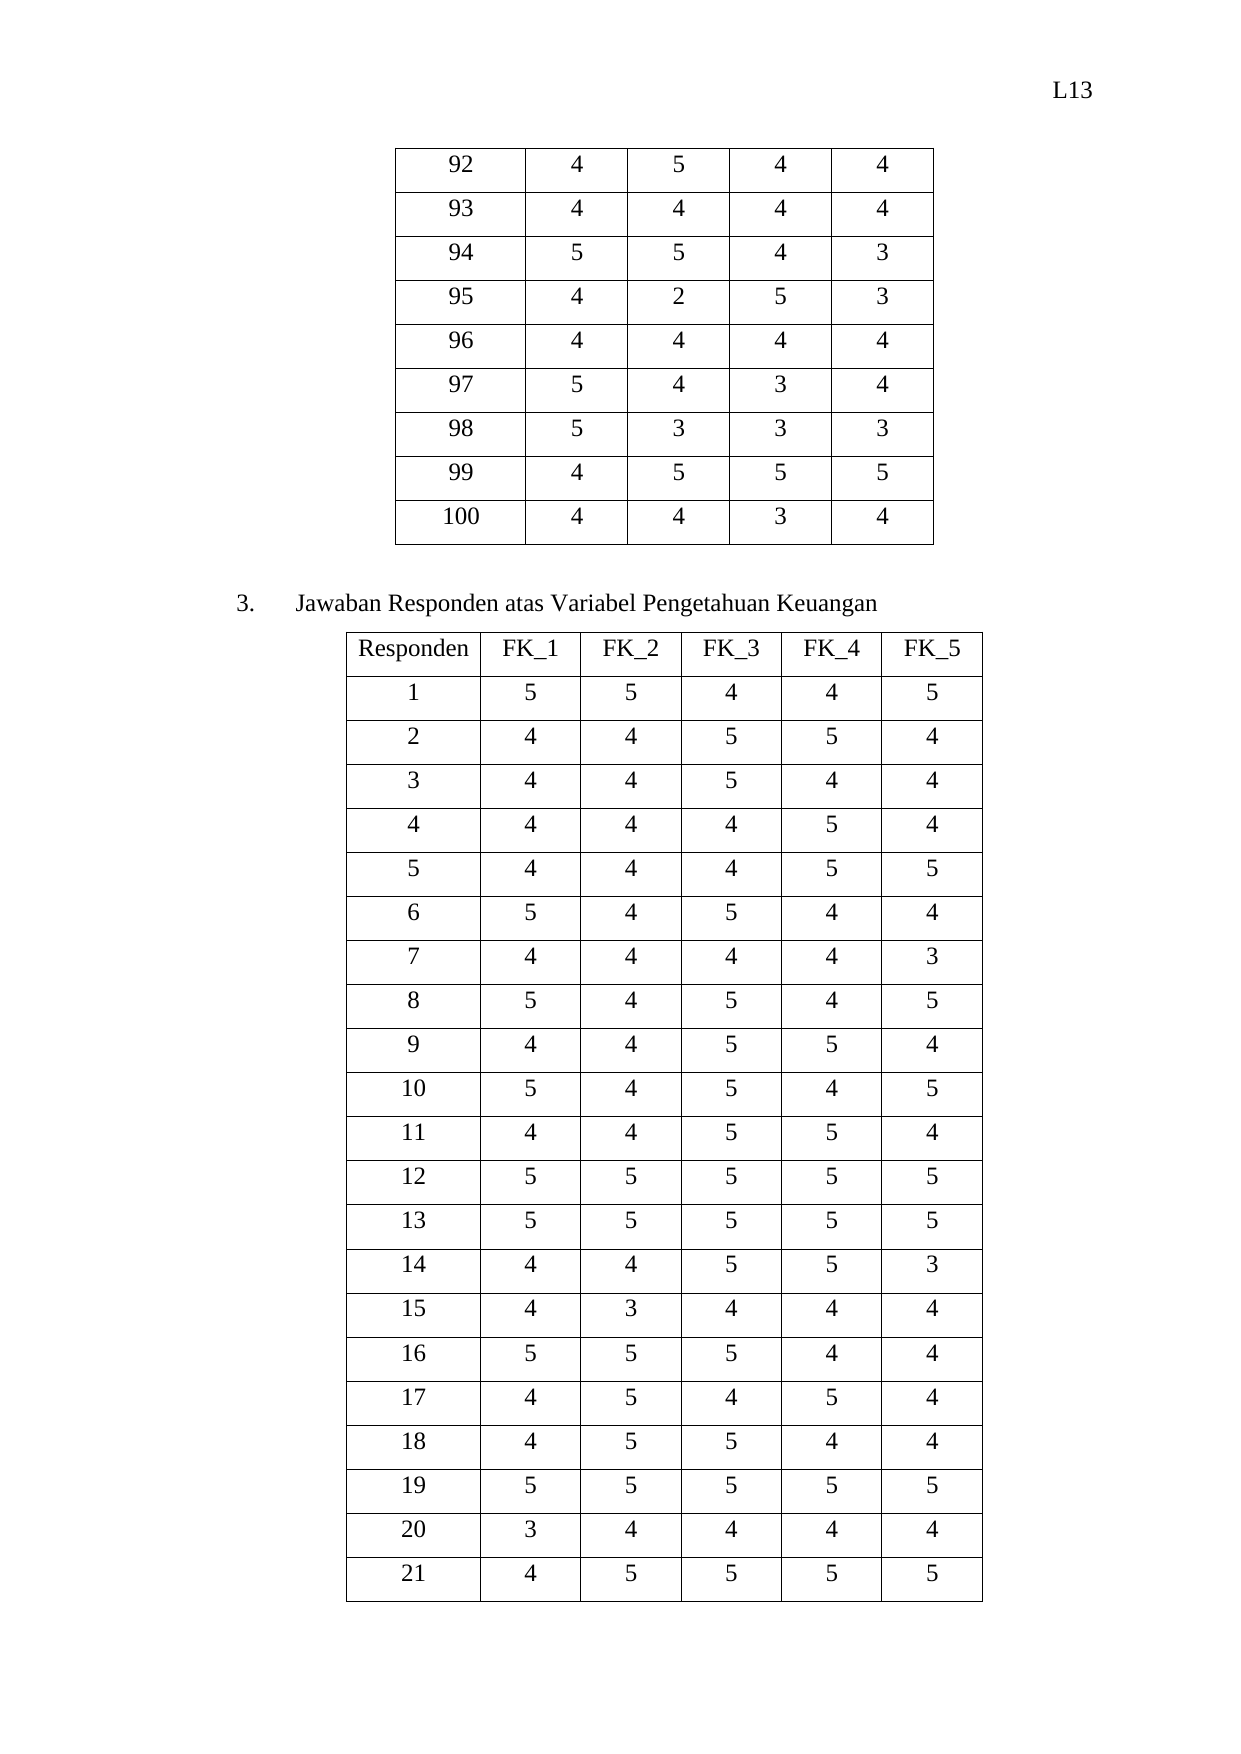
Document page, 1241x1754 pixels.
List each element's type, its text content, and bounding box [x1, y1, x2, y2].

table_cell 4 [782, 941, 881, 984]
table_cell 5 [682, 1161, 781, 1204]
table_cell 4 [347, 809, 480, 852]
table_cell 5 [682, 1338, 781, 1381]
table_cell 4 [782, 897, 881, 940]
table_cell 4 [481, 1294, 580, 1337]
table_cell 5 [581, 1205, 681, 1248]
table_cell 4 [782, 985, 881, 1028]
table_cell 4 [581, 1029, 681, 1072]
table_cell 4 [832, 193, 933, 236]
table_cell 5 [481, 1338, 580, 1381]
table_cell 5 [682, 897, 781, 940]
table_cell 5 [628, 149, 729, 192]
table_cell 3 [581, 1294, 681, 1337]
table_cell 5 [782, 1250, 881, 1292]
table_cell 5 [882, 1161, 982, 1204]
table_cell 3 [347, 765, 480, 808]
table_cell 4 [682, 809, 781, 852]
table_cell 5 [882, 677, 982, 720]
table_cell 5 [882, 1558, 982, 1601]
table_cell 12 [347, 1161, 480, 1204]
table_cell 98 [396, 413, 525, 456]
table_cell 5 [682, 1029, 781, 1072]
table_cell 4 [882, 1338, 982, 1381]
table_cell 4 [882, 1382, 982, 1425]
table_cell 4 [682, 677, 781, 720]
table_cell 4 [526, 281, 627, 324]
table_header FK_1 [481, 633, 580, 676]
table_cell 4 [730, 325, 831, 368]
table_cell 4 [481, 809, 580, 852]
table_cell 11 [347, 1117, 480, 1160]
table_cell 10 [347, 1073, 480, 1116]
table_cell 4 [628, 325, 729, 368]
table_cell 5 [481, 1161, 580, 1204]
table_cell 5 [730, 457, 831, 500]
table_cell 5 [481, 1470, 580, 1513]
table_cell 96 [396, 325, 525, 368]
table_cell 5 [481, 1073, 580, 1116]
table_cell 4 [481, 1029, 580, 1072]
table_cell 13 [347, 1205, 480, 1248]
table_cell 4 [832, 369, 933, 412]
table_cell 15 [347, 1294, 480, 1337]
table_cell 5 [882, 853, 982, 896]
table_cell 4 [581, 721, 681, 764]
table_cell 5 [782, 1205, 881, 1248]
table_cell 3 [832, 237, 933, 280]
table_cell 4 [481, 1250, 580, 1292]
table_cell 4 [526, 501, 627, 544]
table_cell 4 [581, 765, 681, 808]
table_cell 4 [481, 1426, 580, 1469]
table_cell 4 [882, 1514, 982, 1557]
table_cell 4 [581, 853, 681, 896]
table_cell 97 [396, 369, 525, 412]
table_cell 19 [347, 1470, 480, 1513]
table_cell 5 [782, 1558, 881, 1601]
table_header FK_2 [581, 633, 681, 676]
table_cell 5 [782, 1382, 881, 1425]
table_cell 3 [730, 501, 831, 544]
table_cell 3 [882, 1250, 982, 1292]
table_cell 5 [581, 1382, 681, 1425]
table_cell 4 [782, 677, 881, 720]
table_cell 5 [782, 1470, 881, 1513]
table_cell 5 [782, 1117, 881, 1160]
table_cell 5 [682, 1470, 781, 1513]
table_cell 4 [832, 501, 933, 544]
table_cell 4 [782, 1426, 881, 1469]
table_header FK_3 [682, 633, 781, 676]
table_cell 16 [347, 1338, 480, 1381]
table_cell 3 [481, 1514, 580, 1557]
table_cell 4 [882, 1426, 982, 1469]
table_cell 9 [347, 1029, 480, 1072]
table_cell 5 [628, 457, 729, 500]
table_cell 4 [730, 237, 831, 280]
table_cell 4 [581, 1514, 681, 1557]
table_cell 4 [882, 1117, 982, 1160]
table_cell 5 [581, 1426, 681, 1469]
table_cell 2 [347, 721, 480, 764]
table_cell 4 [882, 1029, 982, 1072]
table_cell 5 [882, 1470, 982, 1513]
table_cell 5 [682, 985, 781, 1028]
table_cell 4 [832, 149, 933, 192]
table_header FK_5 [882, 633, 982, 676]
table_cell 5 [882, 1205, 982, 1248]
table_cell 92 [396, 149, 525, 192]
table_cell 4 [581, 809, 681, 852]
table_cell 4 [628, 369, 729, 412]
table_cell 4 [882, 1294, 982, 1337]
table_cell 3 [730, 369, 831, 412]
table_cell 17 [347, 1382, 480, 1425]
table_cell 5 [682, 1117, 781, 1160]
table_cell 3 [882, 941, 982, 984]
table_cell 18 [347, 1426, 480, 1469]
table_cell 3 [832, 281, 933, 324]
table_cell 4 [682, 1382, 781, 1425]
table_cell 5 [581, 1161, 681, 1204]
table_cell 4 [730, 149, 831, 192]
table_cell 5 [481, 897, 580, 940]
table_cell 5 [682, 1558, 781, 1601]
table_cell 3 [628, 413, 729, 456]
table_cell 4 [481, 941, 580, 984]
table_cell 4 [481, 853, 580, 896]
table_cell 94 [396, 237, 525, 280]
table_cell 4 [481, 765, 580, 808]
table_cell 5 [782, 1161, 881, 1204]
table_cell 6 [347, 897, 480, 940]
table_cell 4 [581, 985, 681, 1028]
table_cell 4 [782, 1338, 881, 1381]
table_cell 5 [682, 721, 781, 764]
table_cell 4 [782, 1073, 881, 1116]
table_cell 5 [347, 853, 480, 896]
table_cell 4 [882, 897, 982, 940]
table_cell 5 [882, 985, 982, 1028]
table_cell 95 [396, 281, 525, 324]
table_cell 5 [682, 1426, 781, 1469]
table_cell 5 [782, 853, 881, 896]
table_cell 5 [581, 1558, 681, 1601]
table_cell 4 [481, 1117, 580, 1160]
table_header Responden [347, 633, 480, 676]
table_cell 5 [481, 1205, 580, 1248]
list Jawaban Responden atas Variabel Pengetahuan Keuangan [236, 588, 1092, 617]
table_cell 4 [832, 325, 933, 368]
table_cell 5 [782, 809, 881, 852]
table_cell 5 [481, 677, 580, 720]
table_cell 14 [347, 1250, 480, 1292]
table_cell 4 [481, 721, 580, 764]
table_cell 4 [682, 1294, 781, 1337]
table_cell 4 [526, 325, 627, 368]
table_cell 5 [581, 677, 681, 720]
table_cell 5 [526, 369, 627, 412]
table_cell 4 [581, 897, 681, 940]
table_cell 4 [481, 1382, 580, 1425]
table_cell 4 [882, 765, 982, 808]
table_cell 4 [882, 721, 982, 764]
table_cell 5 [782, 721, 881, 764]
table_cell 4 [526, 193, 627, 236]
table_cell 5 [682, 1250, 781, 1292]
table_cell 5 [526, 237, 627, 280]
table_cell 4 [628, 501, 729, 544]
table_cell 5 [481, 985, 580, 1028]
table_cell 4 [782, 765, 881, 808]
table_cell 20 [347, 1514, 480, 1557]
table_cell 2 [628, 281, 729, 324]
table_cell 4 [526, 149, 627, 192]
table_cell 5 [581, 1338, 681, 1381]
table_cell 5 [526, 413, 627, 456]
table_cell 4 [481, 1558, 580, 1601]
table_cell 5 [628, 237, 729, 280]
table_cell 93 [396, 193, 525, 236]
table_cell 4 [581, 1117, 681, 1160]
table_cell 4 [628, 193, 729, 236]
table_cell 4 [581, 941, 681, 984]
table_cell 4 [682, 1514, 781, 1557]
table_cell 5 [682, 1073, 781, 1116]
table_cell 3 [832, 413, 933, 456]
table_cell 5 [682, 1205, 781, 1248]
table_cell 5 [682, 765, 781, 808]
table_header FK_4 [782, 633, 881, 676]
table_cell 100 [396, 501, 525, 544]
table_cell 5 [730, 281, 831, 324]
table_cell 5 [882, 1073, 982, 1116]
table_cell 4 [882, 809, 982, 852]
table_cell 4 [526, 457, 627, 500]
table_cell 4 [782, 1514, 881, 1557]
table_cell 4 [682, 941, 781, 984]
table_cell 3 [730, 413, 831, 456]
table_cell 99 [396, 457, 525, 500]
table_cell 7 [347, 941, 480, 984]
table_cell 4 [581, 1250, 681, 1292]
table_cell 4 [782, 1294, 881, 1337]
table_cell 5 [832, 457, 933, 500]
table_cell 4 [730, 193, 831, 236]
table_cell 1 [347, 677, 480, 720]
table_cell 21 [347, 1558, 480, 1601]
table_cell 4 [682, 853, 781, 896]
table_cell 8 [347, 985, 480, 1028]
table_cell 5 [581, 1470, 681, 1513]
table_cell 5 [782, 1029, 881, 1072]
table_cell 4 [581, 1073, 681, 1116]
